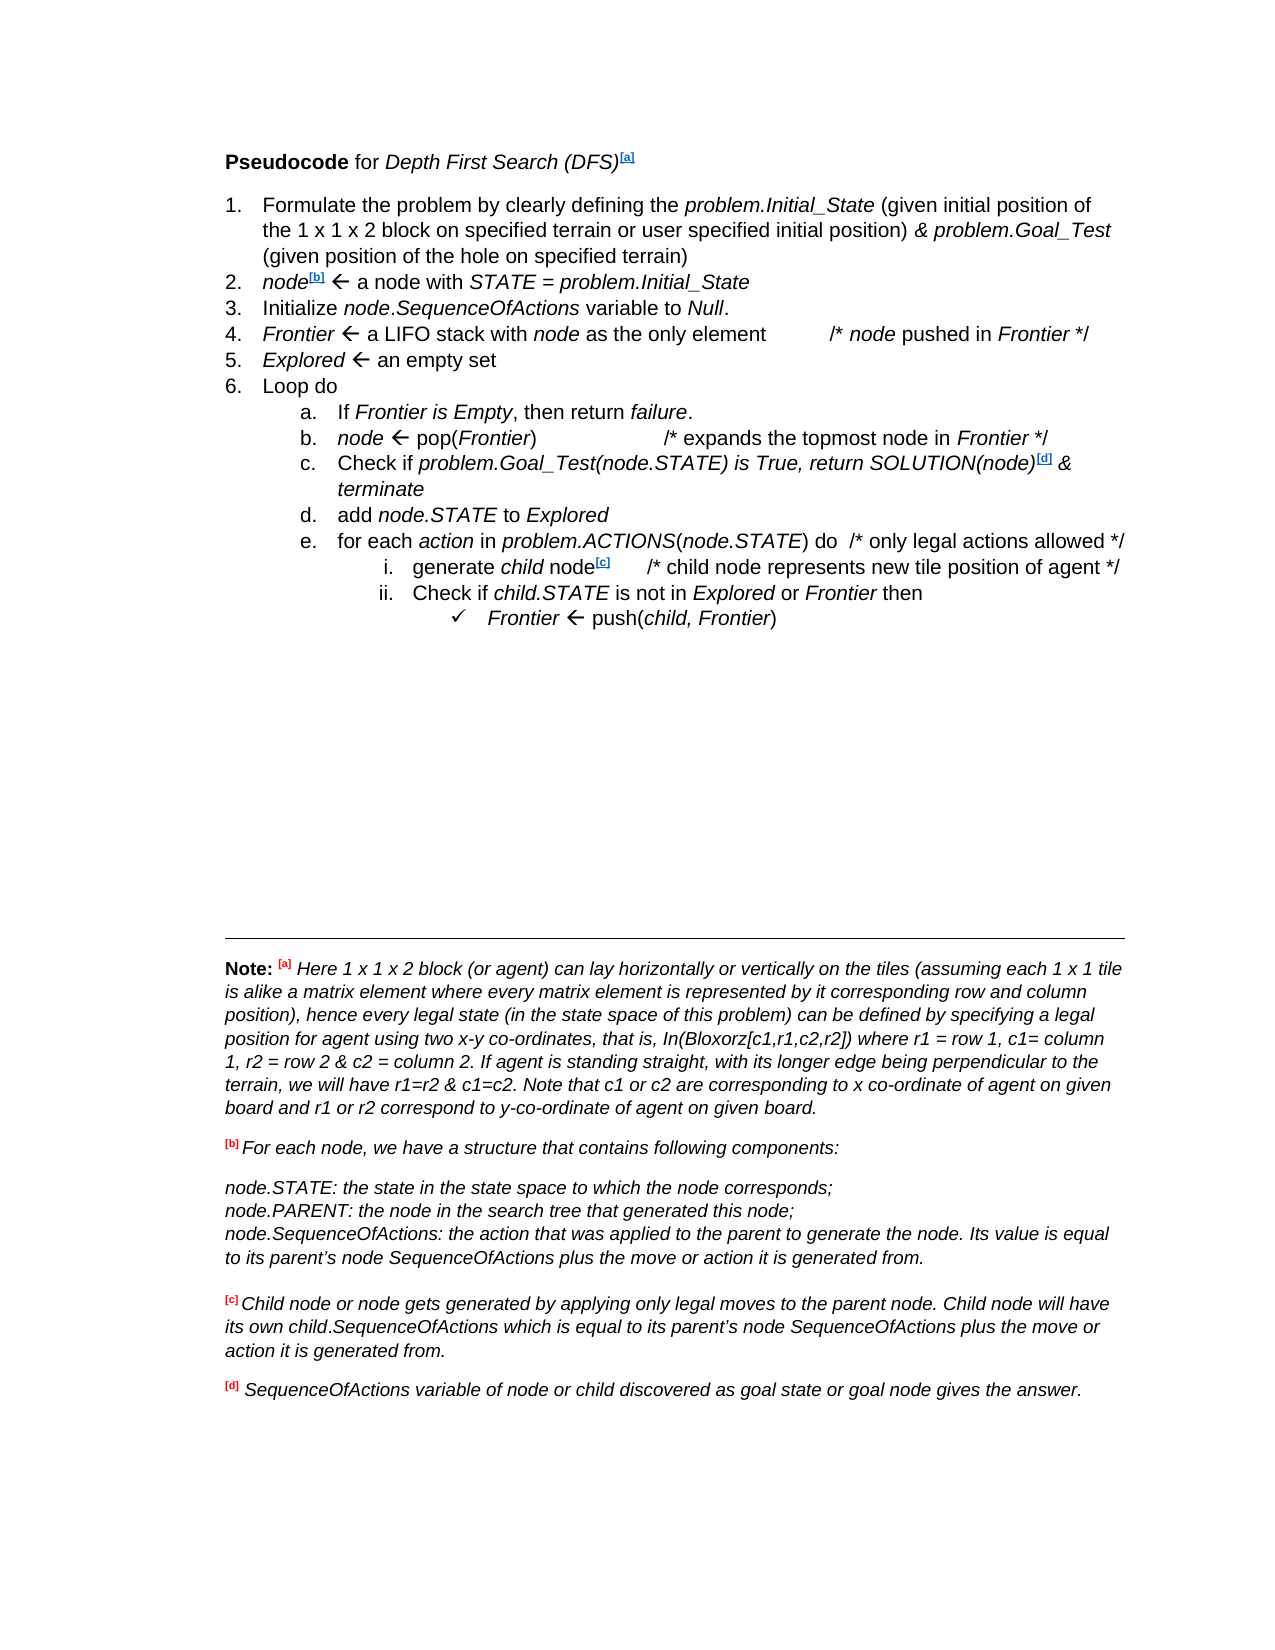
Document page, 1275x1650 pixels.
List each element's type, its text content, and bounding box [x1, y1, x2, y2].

list Check if child.STATE is not in Explored or Frontier then [394, 580, 1125, 604]
list Explored an empty set [225, 348, 1125, 372]
list node pop(Frontier) /* expands the topmost node in Frontier */ [300, 425, 1125, 449]
text node.SequenceOfActions: the action that was applied to the parent to generate the node. Its value is equal to its parent’s node SequenceOfActions plus the move or action it is generated from. [225, 1223, 1125, 1268]
list Initialize node.SequenceOfActions variable to Null. [225, 296, 1125, 320]
list for each action in problem.ACTIONS(node.STATE) do /* only legal actions allowed */ [300, 529, 1125, 553]
text [c] Child node or node gets generated by applying only legal moves to the parent node. Child node will have its own child.SequenceOfActions which is equal to its parent’s node SequenceOfActions plus the move or action it is generated from. [225, 1293, 1125, 1361]
text [b] For each node, we have a structure that contains following components: [225, 1137, 1125, 1158]
list Loop do [225, 374, 1125, 398]
text node.STATE: the state in the state space to which the node corresponds; [225, 1177, 1125, 1198]
list Frontier push(child, Frontier) [450, 606, 1125, 630]
list If Frontier is Empty, then return failure. [300, 399, 1125, 423]
list Formulate the problem by clearly defining the problem.Initial_State (given initial position of the 1 x 1 x 2 block on specified terrain or user specified initial position) & problem.Goal_Test (given position of the hole on specified terrain) [225, 192, 1125, 268]
text node.PARENT: the node in the search tree that generated this node; [225, 1200, 1125, 1222]
list node[b] a node with STATE = problem.Initial_State [225, 270, 1125, 294]
list Check if problem.Goal_Test(node.STATE) is True, return SOLUTION(node)[d] & terminate [300, 451, 1125, 501]
list Frontier a LIFO stack with node as the only element /* node pushed in Frontier */ [225, 322, 1125, 346]
list generate child node[c] /* child node represents new tile position of agent */ [394, 554, 1125, 578]
list add node.STATE to Explored [300, 503, 1125, 527]
text Note: [a] Here 1 x 1 x 2 block (or agent) can lay horizontally or vertically on the tiles (assuming each 1 x 1 tile is alike a matrix element where every matrix element is represented by it corresponding row and column position), hence every legal state (in the state space of this problem) can be defined by specifying a legal position for agent using two x-y co-ordinates, that is, In(Bloxorz[c1,r1,c2,r2]) where r1 = row 1, c1= column 1, r2 = row 2 & c2 = column 2. If agent is standing straight, with its longer edge being perpendicular to the terrain, we will have r1=r2 & c1=c2. Note that c1 or c2 are corresponding to x co-ordinate of agent on given board and r1 or r2 correspond to y-co-ordinate of agent on given board. [225, 958, 1125, 1118]
text Pseudocode for Depth First Search (DFS)[a] [225, 150, 1125, 174]
text [d] SequenceOfActions variable of node or child discovered as goal state or goal node gives the answer. [225, 1379, 1125, 1401]
